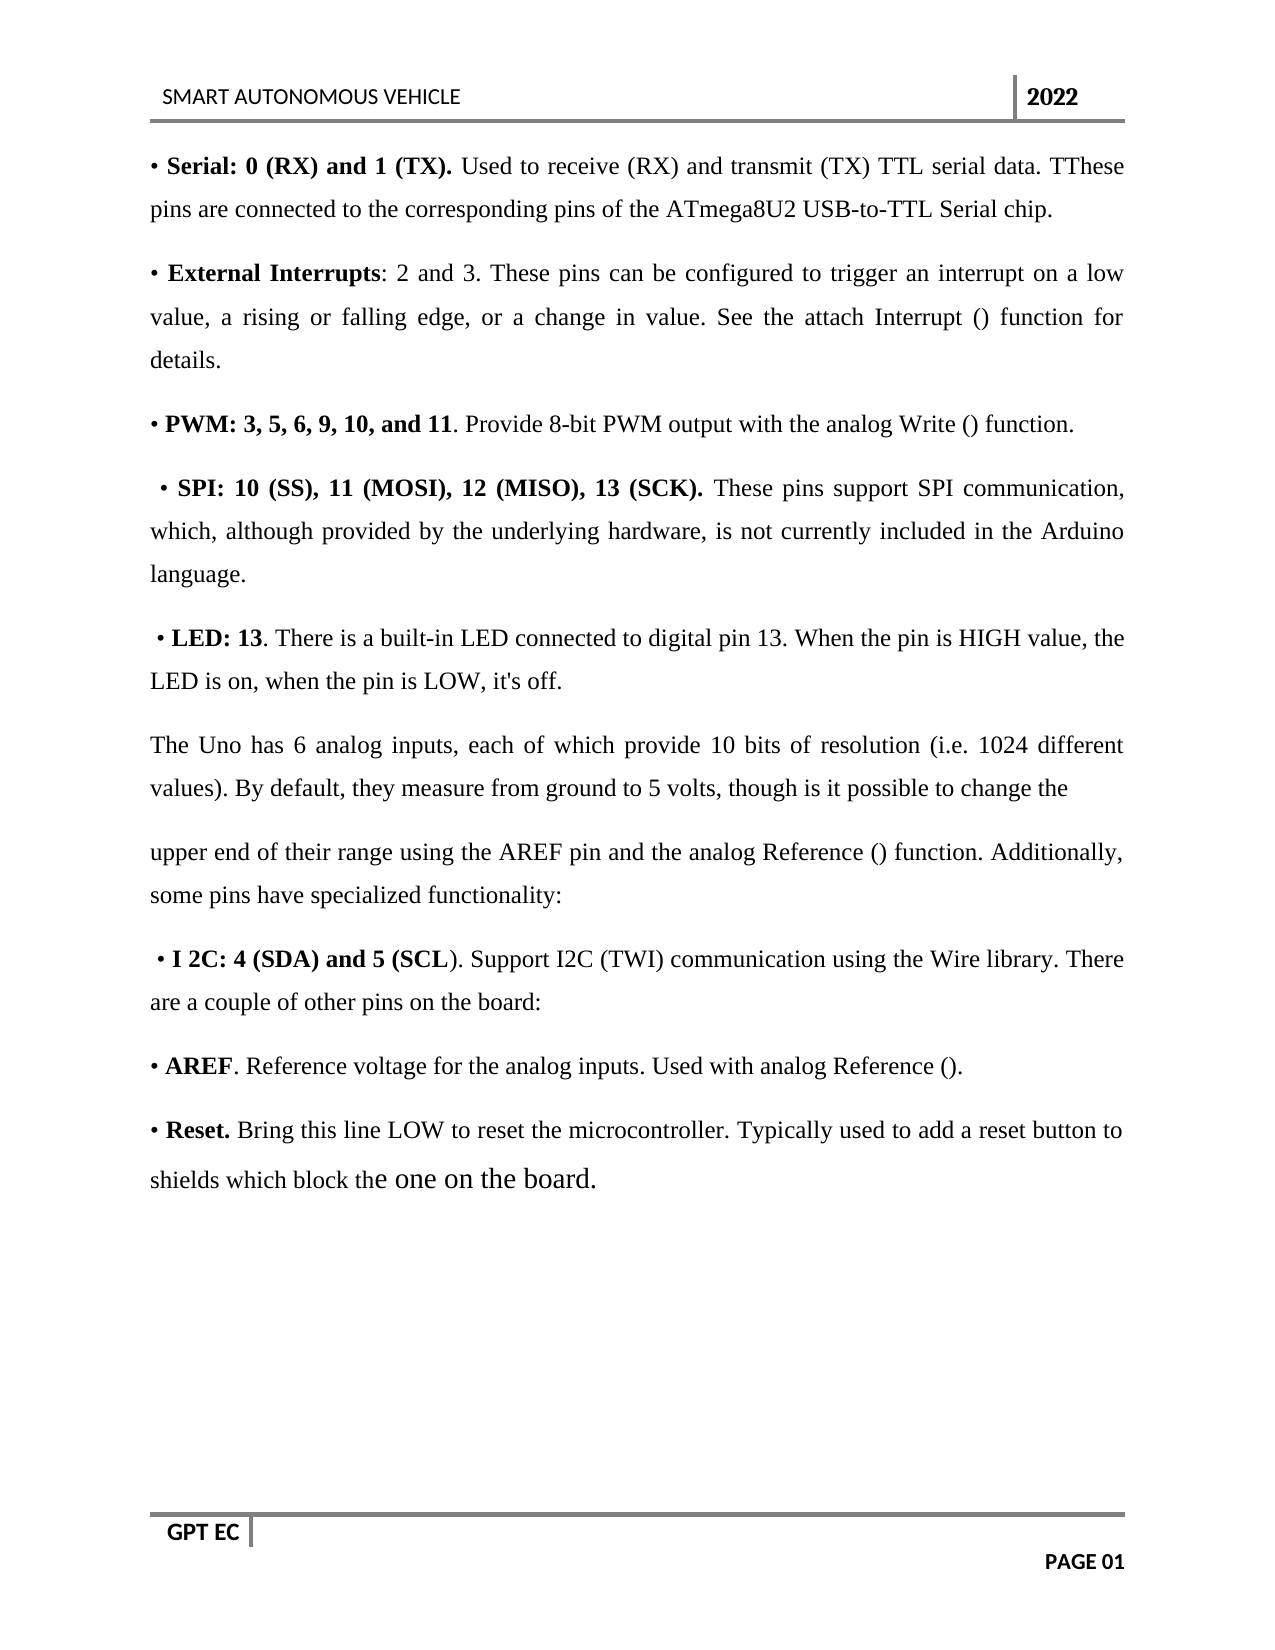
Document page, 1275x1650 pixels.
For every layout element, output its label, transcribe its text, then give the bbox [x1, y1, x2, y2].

text • External Interrupts: 2 and 3. These pins can be configured to trigger an interrupt on a low value, a rising or falling edge, or a change in value. See the attach Interrupt () function for details. [150, 258, 1125, 373]
text • Reset. Bring this line LOW to reset the microcontroller. Typically used to add a reset button to shields which block the one on the board. [150, 1115, 1125, 1194]
text • Serial: 0 (RX) and 1 (TX). Used to receive (RX) and transmit (TX) TTL serial data. TThese pins are connected to the corresponding pins of the ATmega8U2 USB-to-TTL Serial chip. [150, 151, 1125, 223]
text • SPI: 10 (SS), 11 (MOSI), 12 (MISO), 13 (SCK). These pins support SPI communication, which, although provided by the underlying hardware, is not currently included in the Arduino language. [150, 473, 1125, 588]
text The Uno has 6 analog inputs, each of which provide 10 bits of resolution (i.e. 1024 different values). By default, they measure from ground to 5 volts, though is it possible to change the [150, 730, 1125, 802]
text • PWM: 3, 5, 6, 9, 10, and 11. Provide 8-bit PWM output with the analog Write () function. [150, 409, 1125, 437]
text • AREF. Reference voltage for the analog inputs. Used with analog Reference (). [150, 1051, 1125, 1080]
text • I 2C: 4 (SDA) and 5 (SCL). Support I2C (TWI) communication using the Wire library. There are a couple of other pins on the board: [150, 944, 1125, 1016]
text upper end of their range using the AREF pin and the analog Reference () function. Additionally, some pins have specialized functionality: [150, 837, 1125, 909]
text • LED: 13. There is a built-in LED connected to digital pin 13. When the pin is HIGH value, the LED is on, when the pin is LOW, it's off. [150, 623, 1125, 695]
